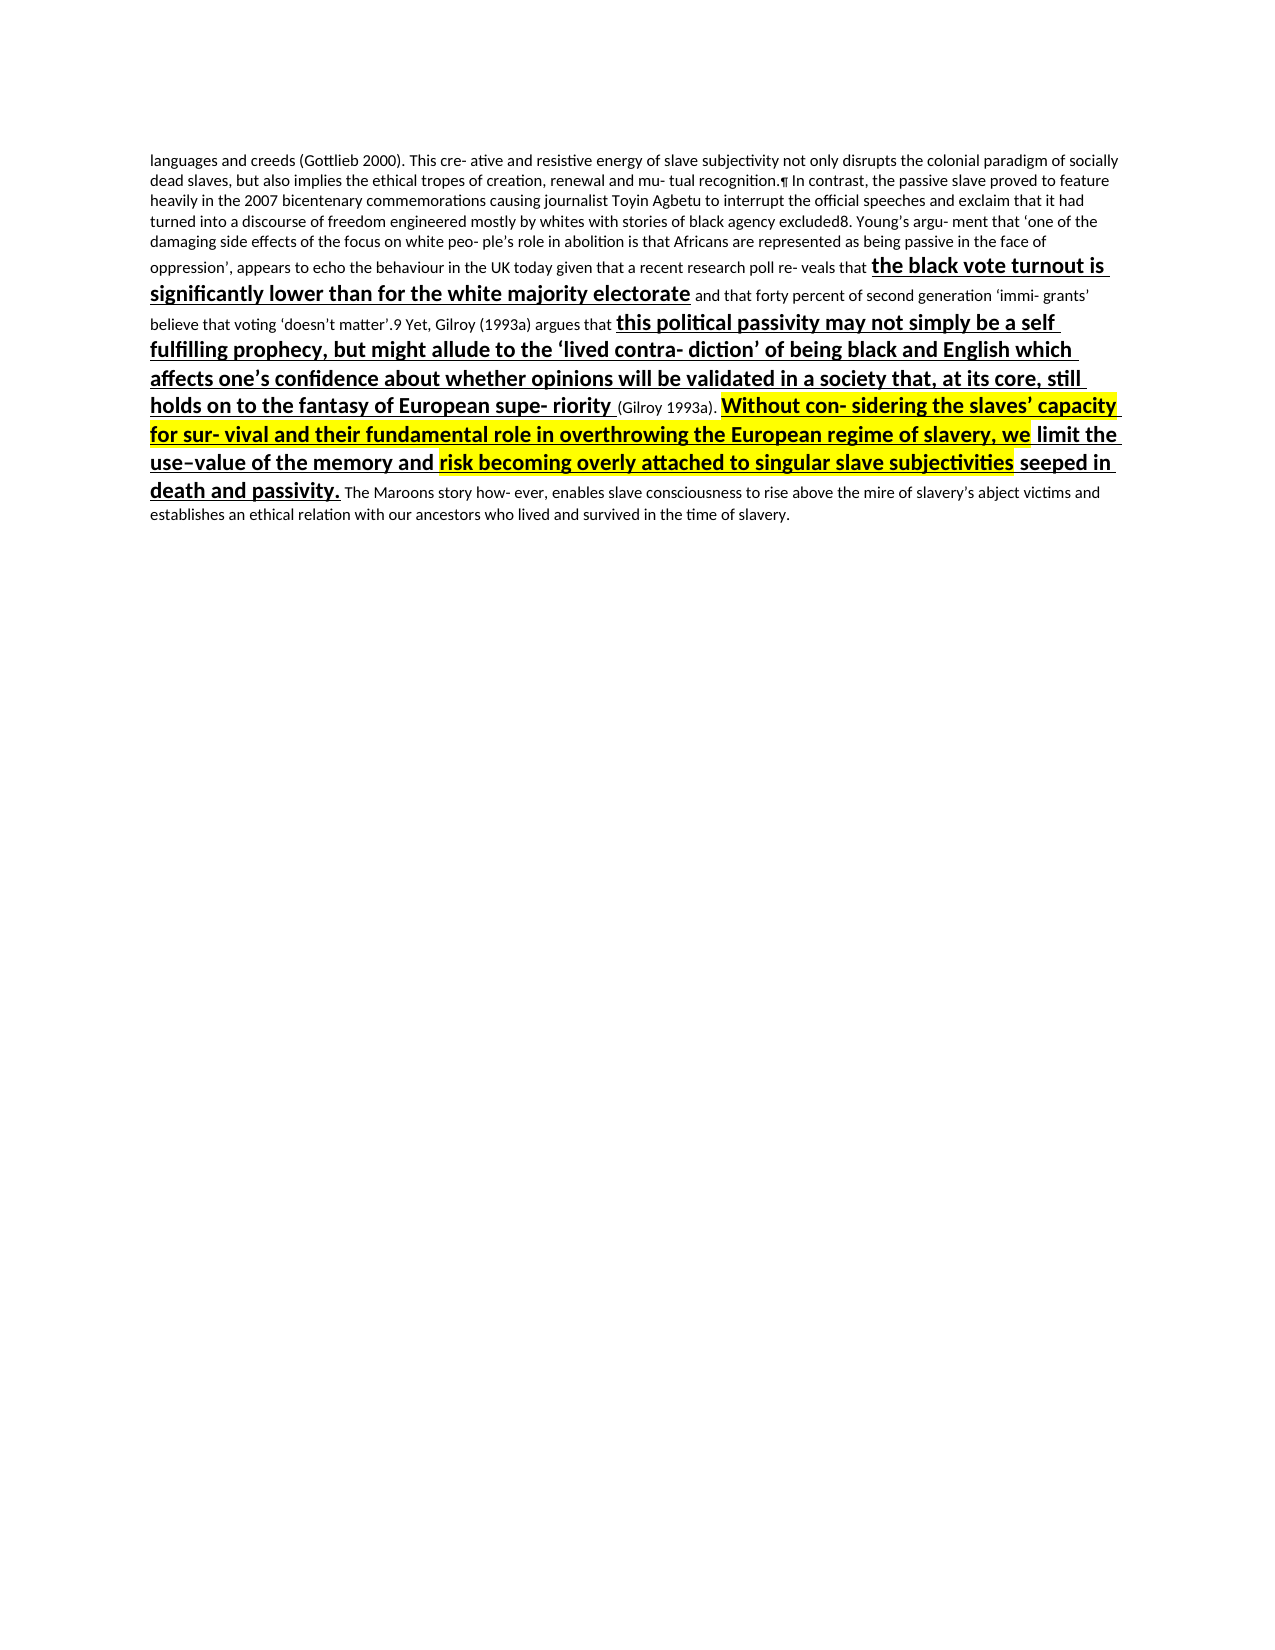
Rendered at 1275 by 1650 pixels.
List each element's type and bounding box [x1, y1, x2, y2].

text [150, 150, 1125, 524]
